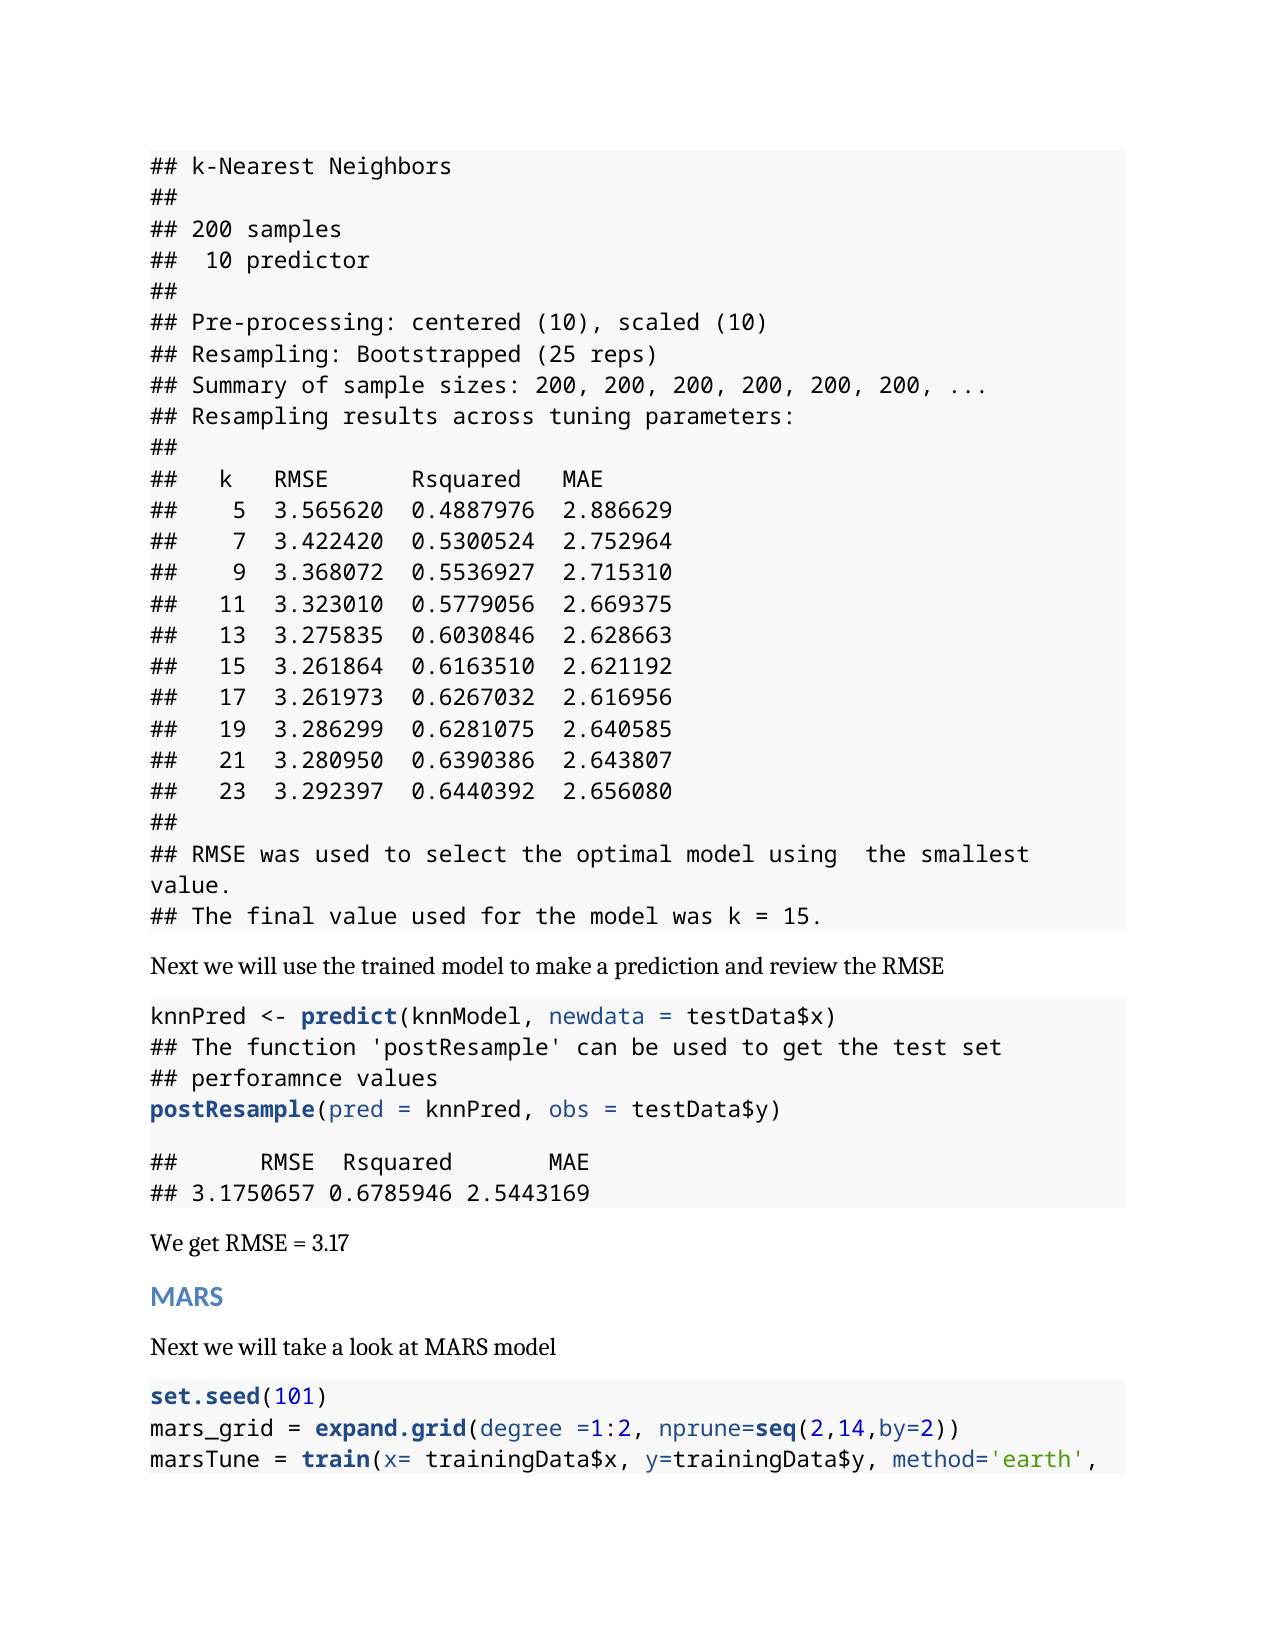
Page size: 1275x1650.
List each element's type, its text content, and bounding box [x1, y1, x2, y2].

text We get RMSE = 3.17 [150, 1229, 1125, 1257]
text Next we will use the trained model to make a prediction and review the RMSE [150, 952, 1125, 981]
text ## RMSE Rsquared MAE ## 3.1750657 0.6785946 2.5443169 [150, 1145, 1125, 1208]
text ## k-Nearest Neighbors ## ## 200 samples ## 10 predictor ## ## Pre-processing: centered (10), scaled (10) ## Resampling: Bootstrapped (25 reps) ## Summary of sample sizes: 200, 200, 200, 200, 200, 200, ... ## Resampling results across tuning parameters: ## ## k RMSE Rsquared MAE ## 5 3.565620 0.4887976 2.886629 ## 7 3.422420 0.5300524 2.752964 ## 9 3.368072 0.5536927 2.715310 ## 11 3.323010 0.5779056 2.669375 ## 13 3.275835 0.6030846 2.628663 ## 15 3.261864 0.6163510 2.621192 ## 17 3.261973 0.6267032 2.616956 ## 19 3.286299 0.6281075 2.640585 ## 21 3.280950 0.6390386 2.643807 ## 23 3.292397 0.6440392 2.656080 ## ## RMSE was used to select the optimal model using the smallest value. ## The final value used for the model was k = 15. [150, 150, 1125, 931]
text knnPred <- predict(knnModel, newdata = testData$x) ## The function 'postResample' can be used to get the test set ## perforamnce values postResample(pred = knnPred, obs = testData$y) [150, 999, 1125, 1124]
subtitle MARS [150, 1278, 1125, 1314]
text Next we will take a look at MARS model [150, 1333, 1125, 1361]
